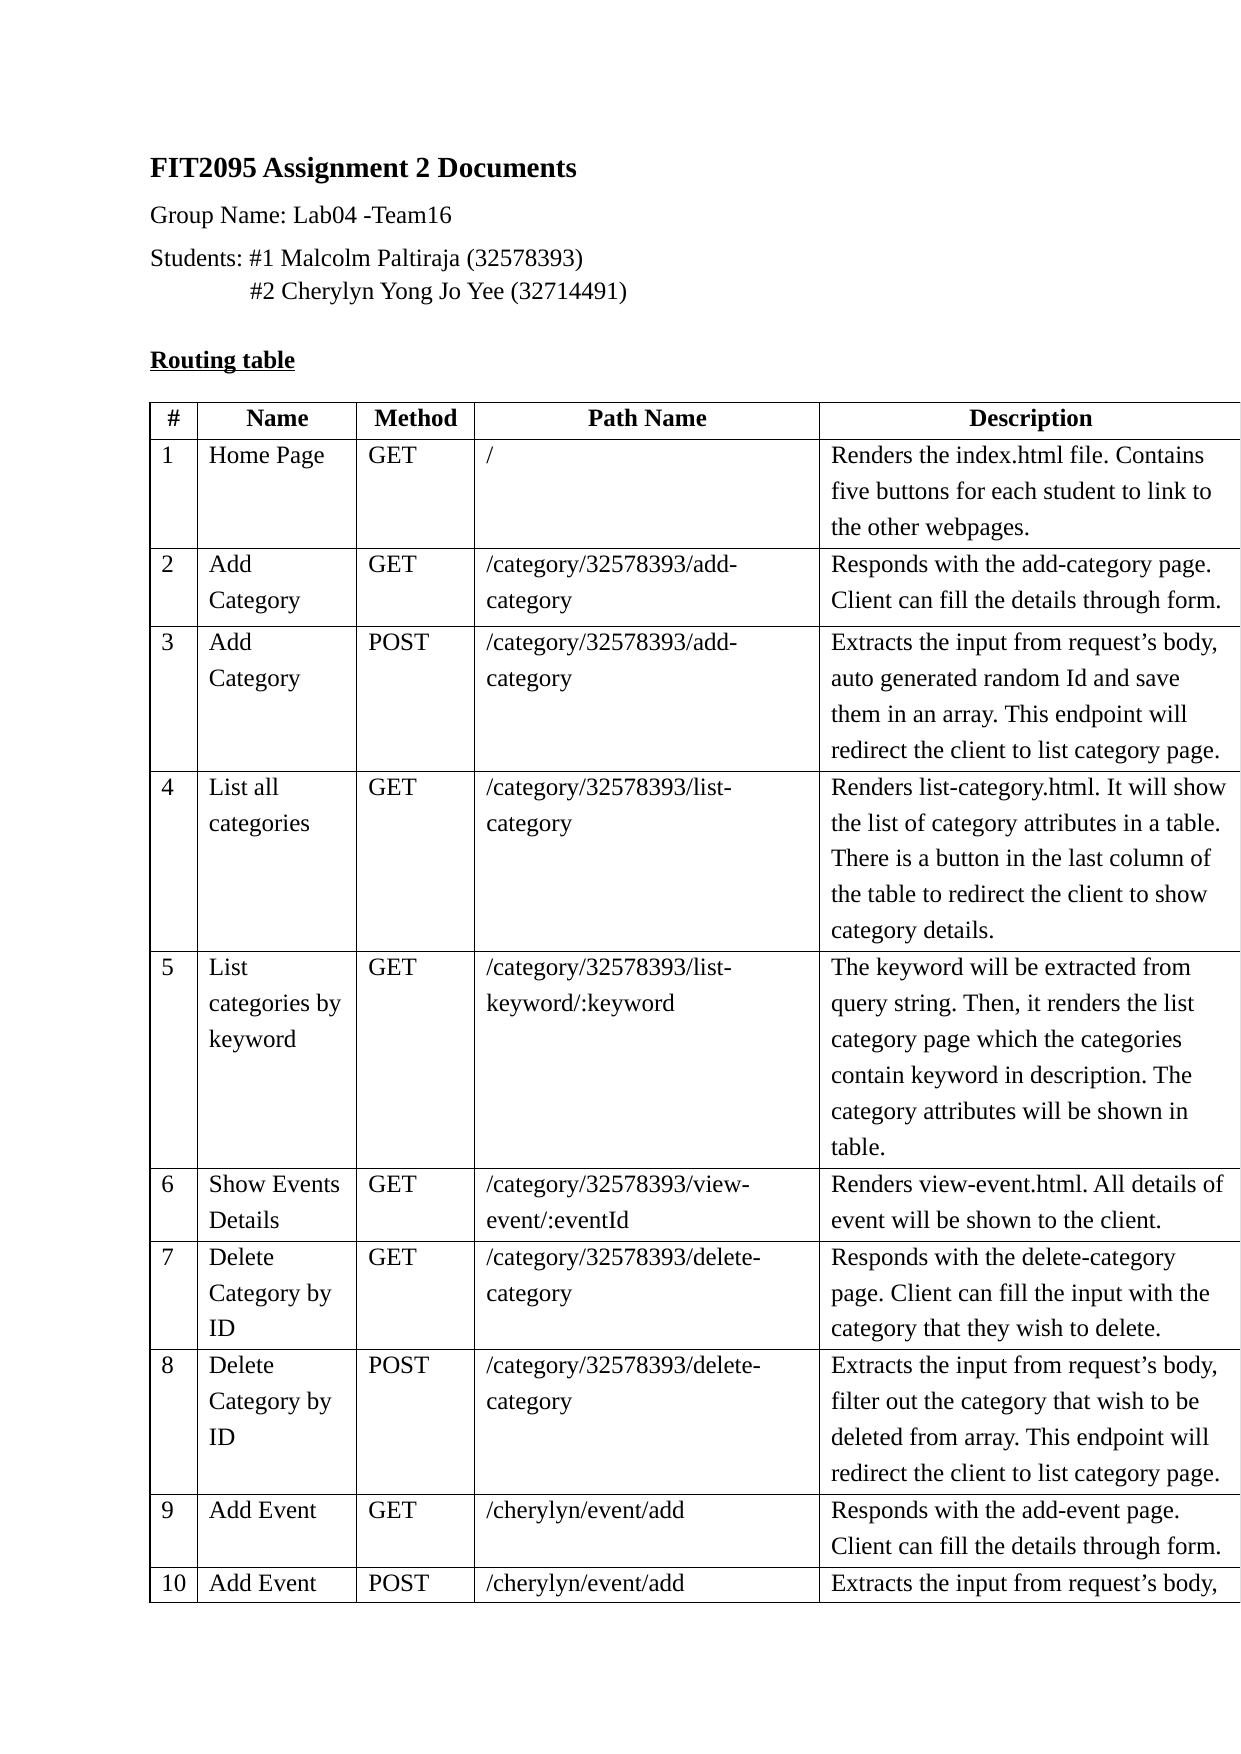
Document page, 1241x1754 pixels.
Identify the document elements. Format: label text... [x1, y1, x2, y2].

text Group Name: Lab04 -Team16 [150, 200, 1090, 229]
table_cell Add Event [198, 1568, 356, 1602]
table_cell List all categories [198, 772, 356, 951]
table_cell 10 [151, 1568, 197, 1602]
table_cell Delete Category by ID [198, 1242, 356, 1349]
table_cell 2 [151, 549, 197, 626]
table_cell 4 [151, 772, 197, 951]
table_header Path Name [475, 403, 819, 439]
table_cell GET [357, 772, 474, 951]
table_cell 1 [151, 440, 197, 548]
text FIT2095 Assignment 2 Documents [150, 150, 1090, 183]
table_cell /category/32578393/list-category [475, 772, 819, 951]
table_cell / [475, 440, 819, 548]
table_cell 9 [151, 1495, 197, 1567]
table_cell POST [357, 1350, 474, 1494]
table_cell /category/32578393/delete-category [475, 1350, 819, 1494]
table_cell Extracts the input from request’s body, filter out the category that wish to be deleted from array. This endpoint will redirect the client to list category page. [820, 1350, 1240, 1494]
table_cell GET [357, 1242, 474, 1349]
table_cell GET [357, 952, 474, 1168]
table_cell Add Event [198, 1495, 356, 1567]
table_cell /cherylyn/event/add [475, 1568, 819, 1602]
table_cell 3 [151, 627, 197, 771]
table_cell 5 [151, 952, 197, 1168]
table_cell Add Category [198, 627, 356, 771]
table_cell Responds with the add-event page. Client can fill the details through form. [820, 1495, 1240, 1567]
table_cell GET [357, 440, 474, 548]
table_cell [820, 1568, 1240, 1602]
table_header # [151, 403, 197, 439]
table_cell Home Page [198, 440, 356, 548]
text #2 Cherylyn Yong Jo Yee (32714491) [150, 276, 1090, 340]
table_cell POST [357, 1568, 474, 1602]
table_cell 7 [151, 1242, 197, 1349]
table_cell The keyword will be extracted from query string. Then, it renders the list category page which the categories contain keyword in description. The category attributes will be shown in table. [820, 952, 1240, 1168]
text Routing table [150, 345, 1090, 373]
table_header Method [357, 403, 474, 439]
table_cell /category/32578393/view-event/:eventId [475, 1169, 819, 1241]
table_cell /category/32578393/list-keyword/:keyword [475, 952, 819, 1168]
table_cell Add Category [198, 549, 356, 626]
table_cell GET [357, 549, 474, 626]
table_cell Delete Category by ID [198, 1350, 356, 1494]
table_cell GET [357, 1495, 474, 1567]
table_cell /category/32578393/delete-category [475, 1242, 819, 1349]
table_cell 6 [151, 1169, 197, 1241]
table_header Description [820, 403, 1240, 439]
table_header Name [198, 403, 356, 439]
table_cell Responds with the add-category page. Client can fill the details through form. [820, 549, 1240, 626]
table_cell GET [357, 1169, 474, 1241]
table_cell Renders list-category.html. It will show the list of category attributes in a table. There is a button in the last column of the table to redirect the client to show category details. [820, 772, 1240, 951]
table_cell Show Events Details [198, 1169, 356, 1241]
table_cell /cherylyn/event/add [475, 1495, 819, 1567]
text Students: #1 Malcolm Paltiraja (32578393) [150, 243, 1090, 272]
table_cell 8 [151, 1350, 197, 1494]
table_cell Renders view-event.html. All details of event will be shown to the client. [820, 1169, 1240, 1241]
table_cell /category/32578393/add-category [475, 627, 819, 771]
table_cell Responds with the delete-category page. Client can fill the input with the category that they wish to delete. [820, 1242, 1240, 1349]
table_cell List categories by keyword [198, 952, 356, 1168]
table_cell Renders the index.html file. Contains five buttons for each student to link to the other webpages. [820, 440, 1240, 548]
table_cell /category/32578393/add-category [475, 549, 819, 626]
table_cell POST [357, 627, 474, 771]
